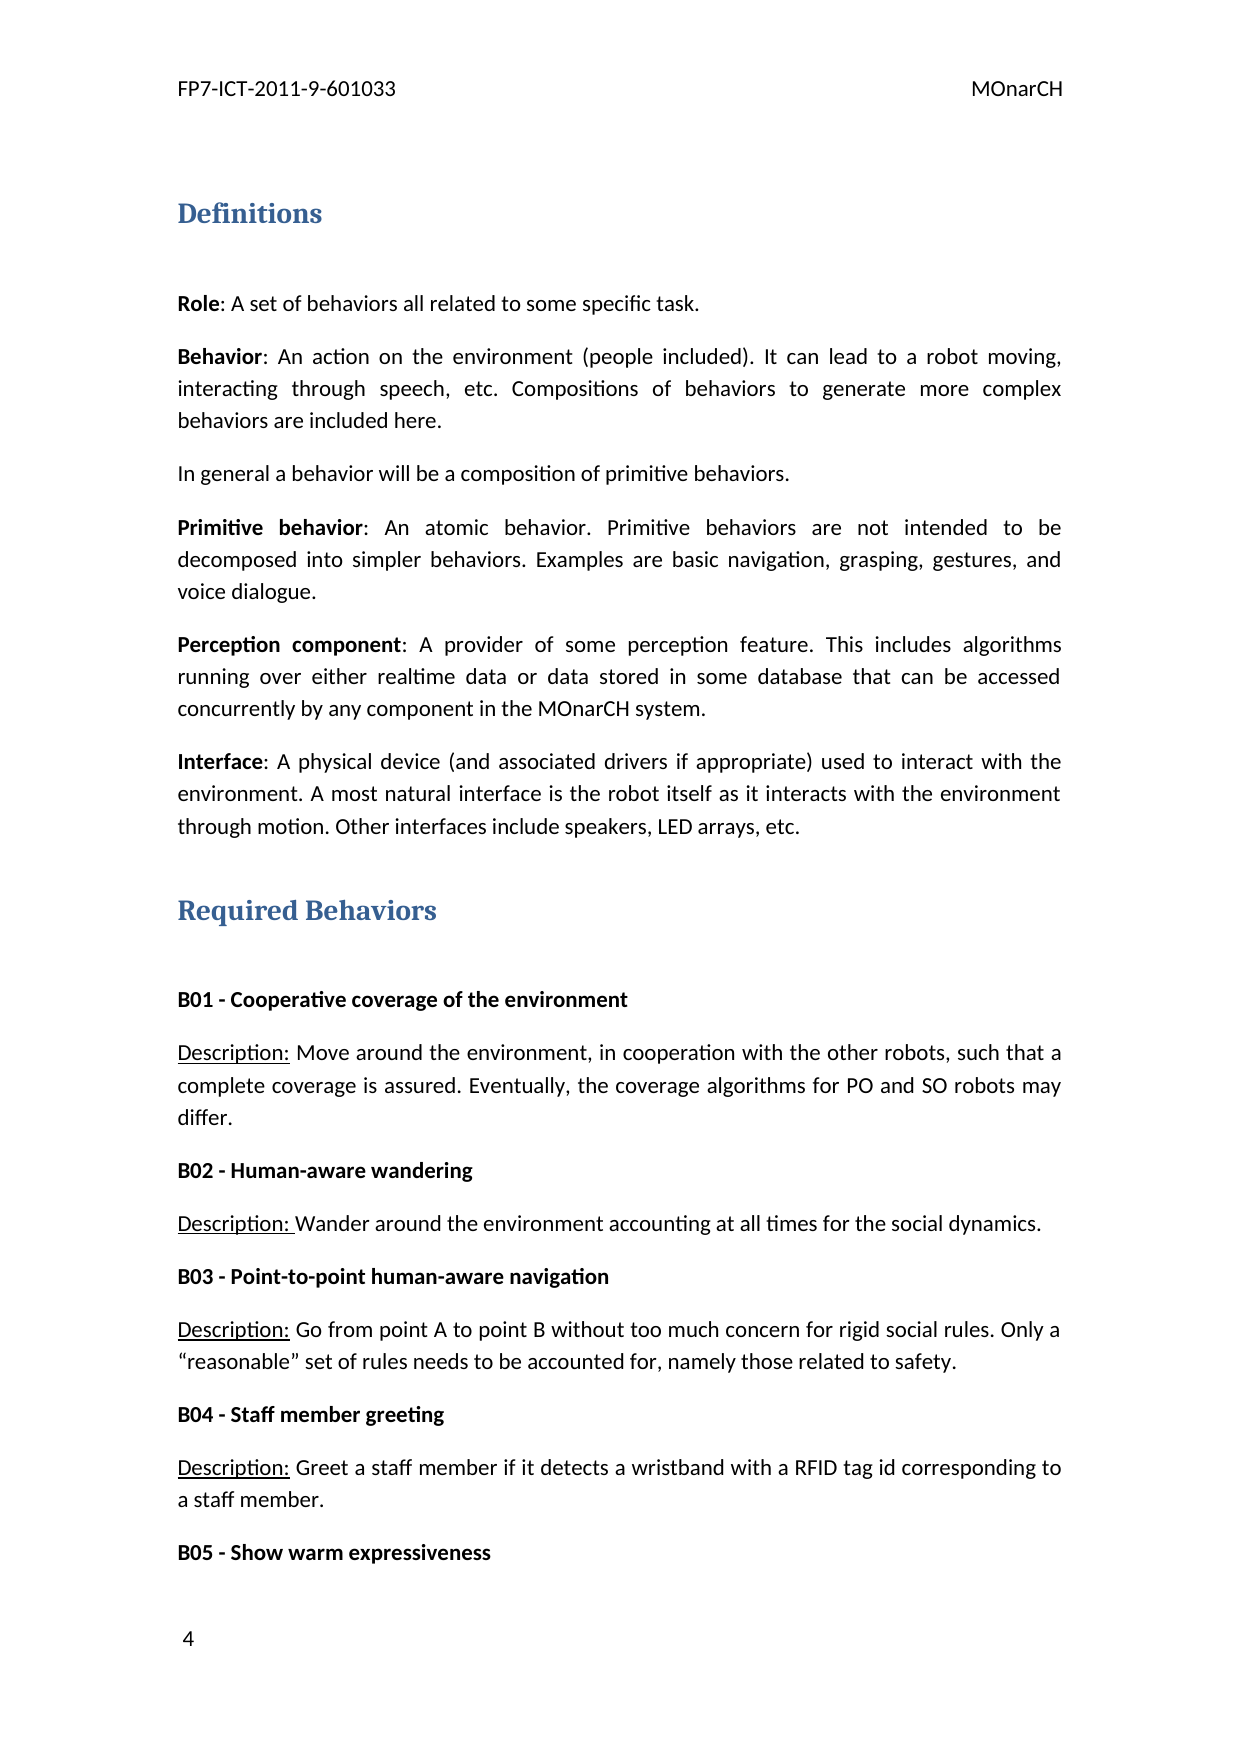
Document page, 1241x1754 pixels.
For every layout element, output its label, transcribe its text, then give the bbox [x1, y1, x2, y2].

text Description: Move around the environment, in cooperation with the other robots, such that a complete coverage is assured. Eventually, the coverage algorithms for PO and SO robots may differ. [177, 1038, 1063, 1131]
text Interface: A physical device (and associated drivers if appropriate) used to interact with the environment. A most natural interface is the robot itself as it interacts with the environment through motion. Other interfaces include speakers, LED arrays, etc. [177, 747, 1063, 840]
text B03 - Point-to-point human-aware navigation [177, 1262, 1063, 1290]
text Role: A set of behaviors all related to some specific task. [177, 289, 1063, 317]
text B05 - Show warm expressiveness [177, 1538, 1063, 1566]
text B02 - Human-aware wandering [177, 1156, 1063, 1184]
text B04 - Staff member greeting [177, 1400, 1063, 1428]
text Description: Greet a staff member if it detects a wristband with a RFID tag id corresponding to a staff member. [177, 1453, 1063, 1513]
subtitle Required Behaviors [177, 894, 1063, 927]
text Primitive behavior: An atomic behavior. Primitive behaviors are not intended to be decomposed into simpler behaviors. Examples are basic navigation, grasping, gestures, and voice dialogue. [177, 513, 1063, 605]
text In general a behavior will be a composition of primitive behaviors. [177, 459, 1063, 488]
subtitle Definitions [177, 198, 1063, 231]
text Perception component: A provider of some perception feature. This includes algorithms running over either realtime data or data stored in some database that can be accessed concurrently by any component in the MOnarCH system. [177, 630, 1063, 722]
text Behavior: An action on the environment (people included). It can lead to a robot moving, interacting through speech, etc. Compositions of behaviors to generate more complex behaviors are included here. [177, 342, 1063, 434]
text B01 - Cooperative coverage of the environment [177, 986, 1063, 1013]
text Description: Wander around the environment accounting at all times for the social dynamics. [177, 1209, 1063, 1237]
